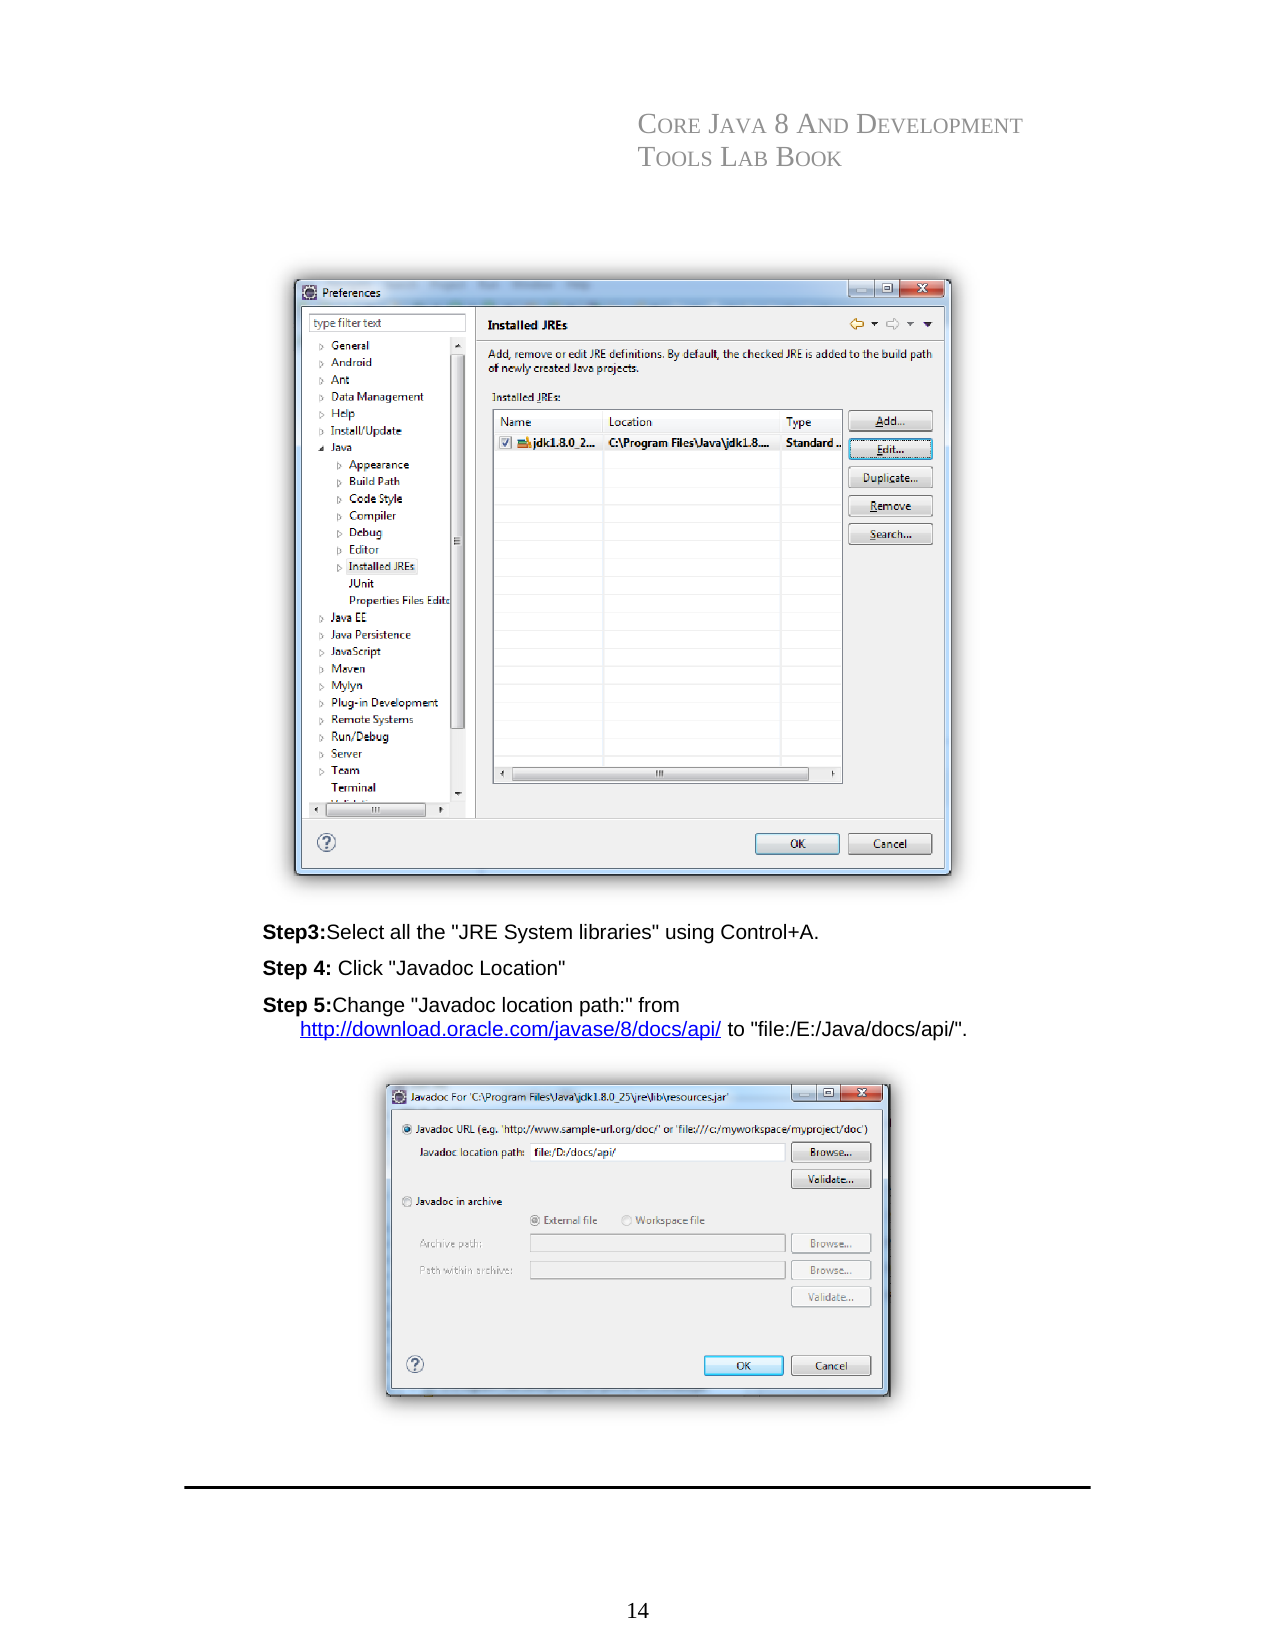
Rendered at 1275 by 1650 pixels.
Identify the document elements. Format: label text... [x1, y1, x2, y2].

picture [184, 1485, 1091, 1489]
text Step 5:Change "Javadoc location path:" from http://download.oracle.com/javase/8/docs/api/ to "file:/E:/Java/docs/api/". [263, 993, 969, 1040]
text Step3:Select all the "JRE System libraries" using Control+A. [262, 920, 1125, 944]
text Step 4: Click "Javadoc Location" [262, 956, 1125, 980]
picture [262, 248, 983, 908]
text CORE JAVA 8 AND DEVELOPMENT TOOLS LAB BOOK [637, 107, 1029, 172]
picture [354, 1053, 922, 1429]
